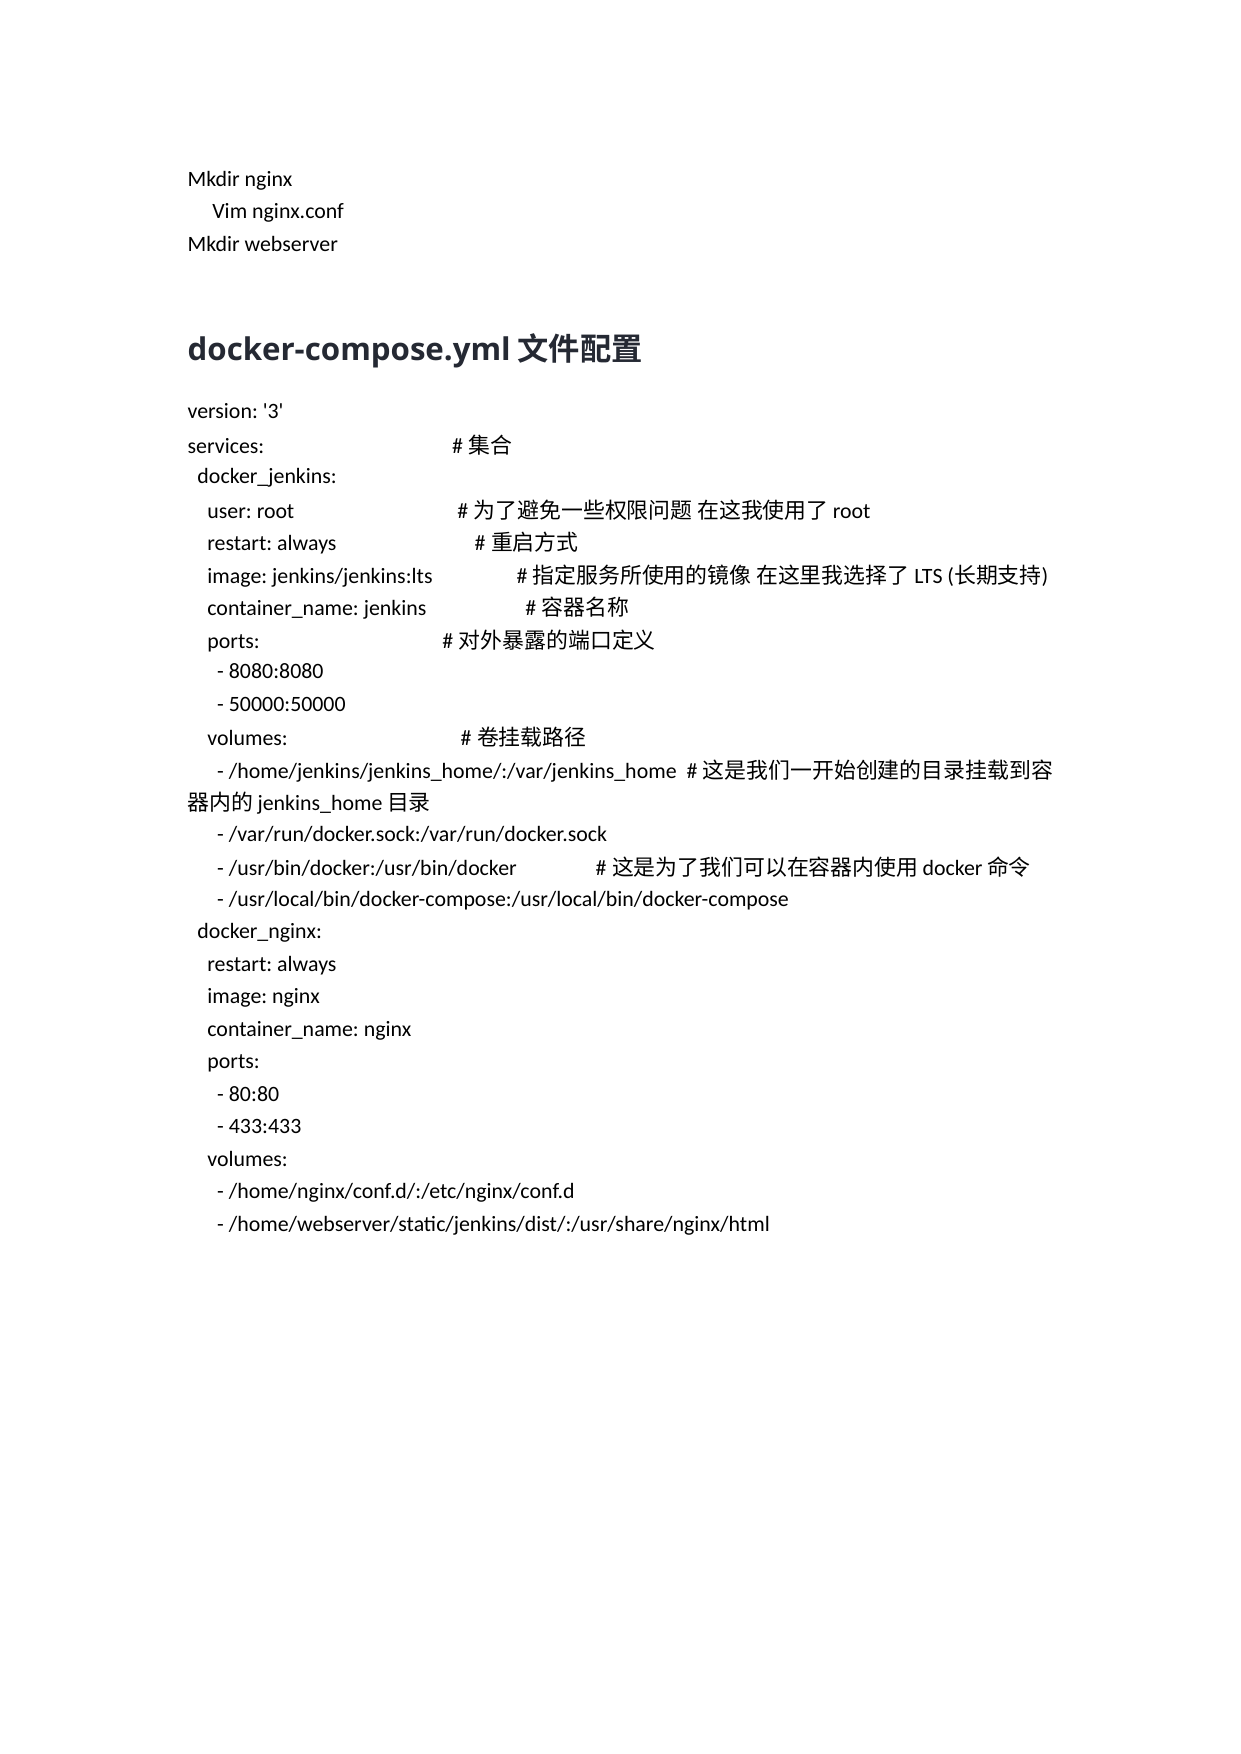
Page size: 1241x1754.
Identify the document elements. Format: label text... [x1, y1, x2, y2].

text Vim nginx.conf [187, 194, 1053, 227]
text - 80:80 [187, 1077, 1053, 1110]
text - /home/nginx/conf.d/:/etc/nginx/conf.d [187, 1175, 1053, 1207]
text image: nginx [187, 980, 1053, 1012]
text - 433:433 [187, 1110, 1053, 1142]
text - 50000:50000 [187, 687, 1053, 720]
text volumes: # 卷挂载路径 [187, 720, 1053, 752]
text docker_nginx: [187, 915, 1053, 947]
text Mkdir nginx [187, 162, 1053, 194]
text - /var/run/docker.sock:/var/run/docker.sock [187, 817, 1053, 850]
text - /usr/bin/docker:/usr/bin/docker # 这是为了我们可以在容器内使用docker命令 [187, 850, 1053, 882]
text ports: # 对外暴露的端口定义 [187, 622, 1053, 655]
text container_name: nginx [187, 1012, 1053, 1045]
text restart: always [187, 947, 1053, 980]
text services: # 集合 [187, 427, 1053, 460]
text container_name: jenkins # 容器名称 [187, 590, 1053, 622]
text image: jenkins/jenkins:lts # 指定服务所使用的镜像 在这里我选择了 LTS (长期支持) [187, 557, 1053, 590]
text - /usr/local/bin/docker-compose:/usr/local/bin/docker-compose [187, 882, 1053, 915]
text restart: always # 重启方式 [187, 525, 1053, 557]
text - /home/webserver/static/jenkins/dist/:/usr/share/nginx/html [187, 1207, 1053, 1240]
text volumes: [187, 1142, 1053, 1175]
text version: '3' [187, 395, 1053, 427]
text ports: [187, 1045, 1053, 1077]
subtitle docker-compose.yml文件配置 [187, 314, 1053, 379]
text - /home/jenkins/jenkins_home/:/var/jenkins_home # 这是我们一开始创建的目录挂载到容器内的jenkins_home目录 [187, 752, 1053, 817]
text user: root # 为了避免一些权限问题 在这我使用了root [187, 492, 1053, 525]
text - 8080:8080 [187, 655, 1053, 687]
text Mkdir webserver [187, 227, 1053, 259]
text docker_jenkins: [187, 460, 1053, 492]
